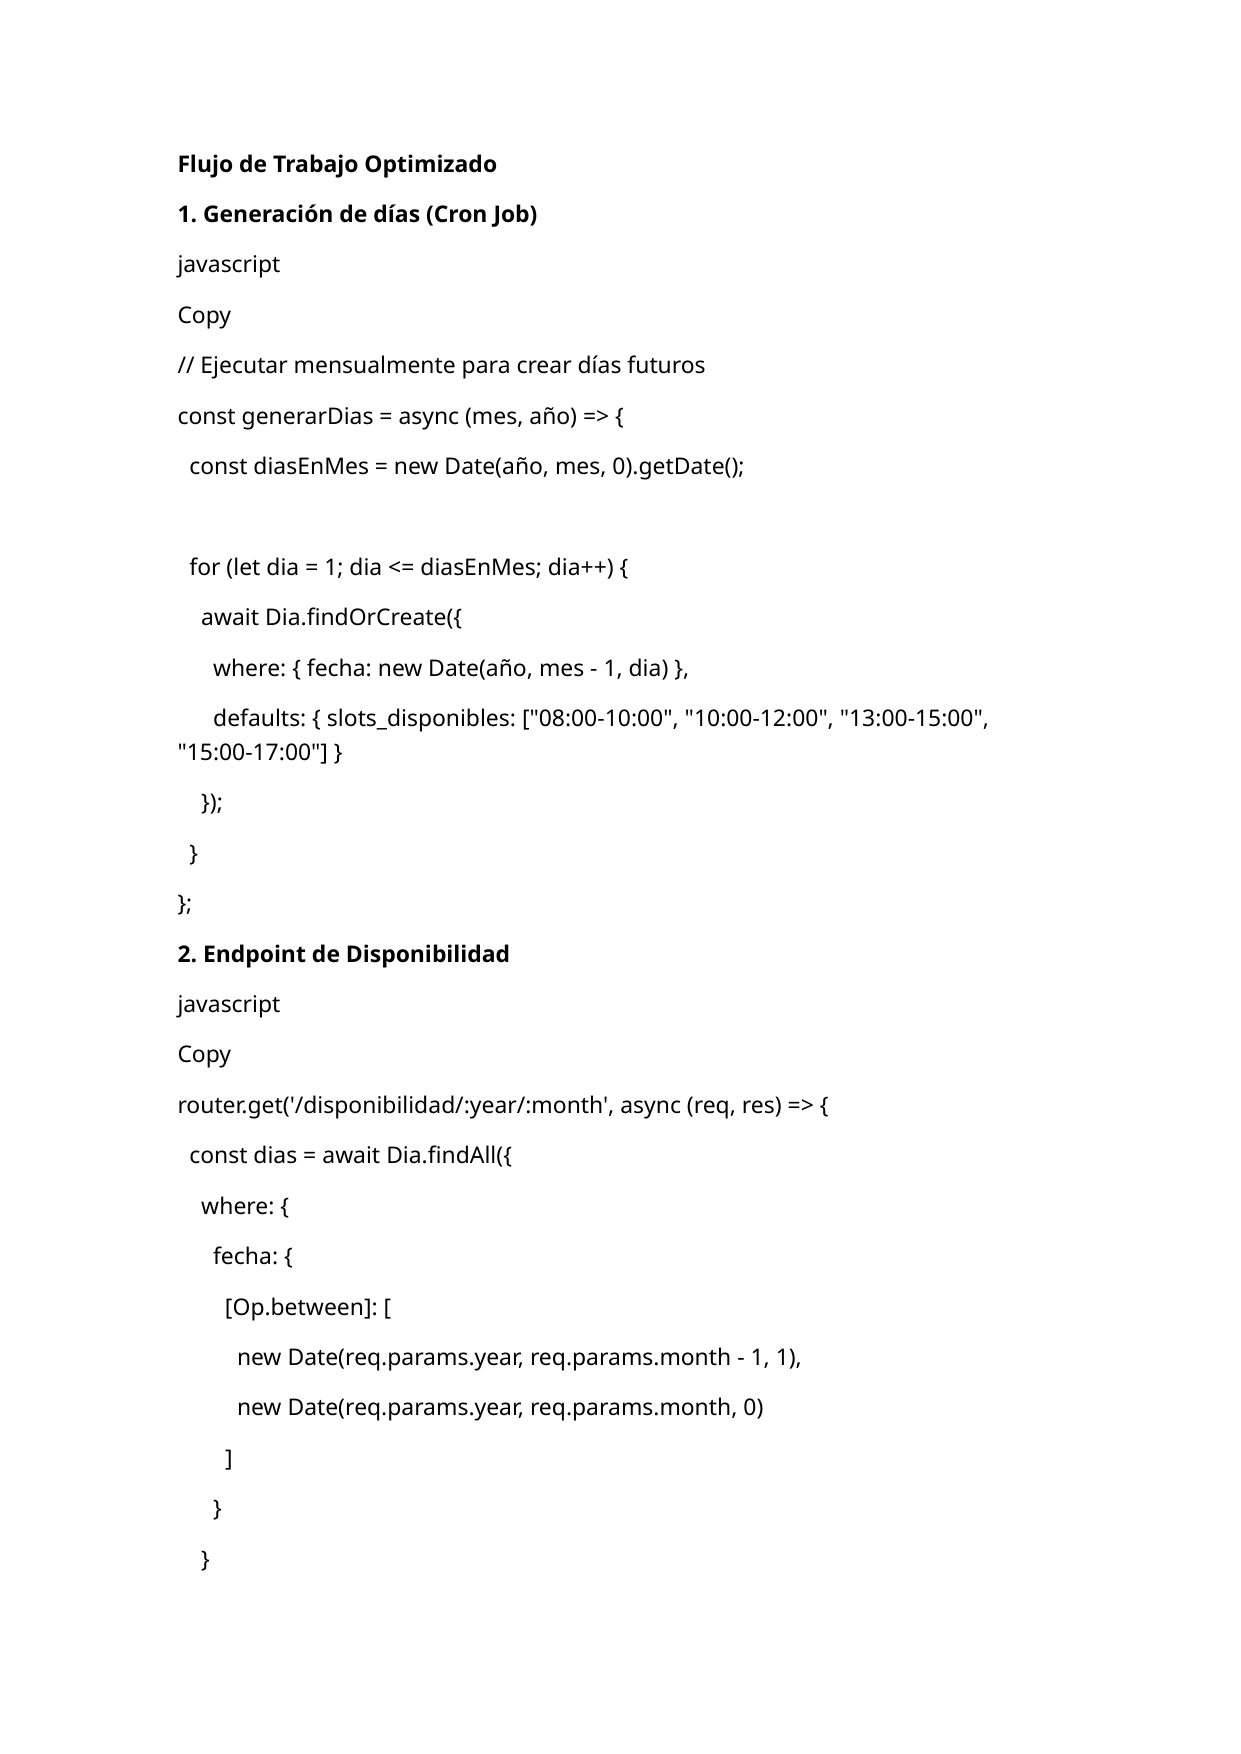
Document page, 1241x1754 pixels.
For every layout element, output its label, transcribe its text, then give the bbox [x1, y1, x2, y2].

text where: { fecha: new Date(año, mes - 1, dia) }, [177, 652, 1063, 683]
text where: { [177, 1190, 1063, 1221]
text 1. Generación de días (Cron Job) [177, 198, 1063, 229]
text } [177, 837, 1063, 868]
text router.get('/disponibilidad/:year/:month', async (req, res) => { [177, 1089, 1063, 1120]
text const generarDias = async (mes, año) => { [177, 400, 1063, 431]
text } [177, 1492, 1063, 1523]
text javascript [177, 988, 1063, 1019]
text const dias = await Dia.findAll({ [177, 1139, 1063, 1171]
text for (let dia = 1; dia <= diasEnMes; dia++) { [177, 551, 1063, 582]
text const diasEnMes = new Date(año, mes, 0).getDate(); [177, 450, 1063, 481]
text // Ejecutar mensualmente para crear días futuros [177, 349, 1063, 381]
text defaults: { slots_disponibles: ["08:00-10:00", "10:00-12:00", "13:00-15:00", "15:00-17:00"] } [177, 702, 1063, 767]
text ] [177, 1442, 1063, 1473]
text [Op.between]: [ [177, 1291, 1063, 1322]
text Flujo de Trabajo Optimizado [177, 148, 1063, 179]
text new Date(req.params.year, req.params.month - 1, 1), [177, 1341, 1063, 1372]
text }); [177, 786, 1063, 818]
text new Date(req.params.year, req.params.month, 0) [177, 1391, 1063, 1423]
text fecha: { [177, 1240, 1063, 1271]
text await Dia.findOrCreate({ [177, 601, 1063, 633]
text Copy [177, 1038, 1063, 1070]
text javascript [177, 248, 1063, 280]
text Copy [177, 299, 1063, 330]
text }; [177, 887, 1063, 918]
text } [177, 1543, 1063, 1574]
text 2. Endpoint de Disponibilidad [177, 938, 1063, 969]
